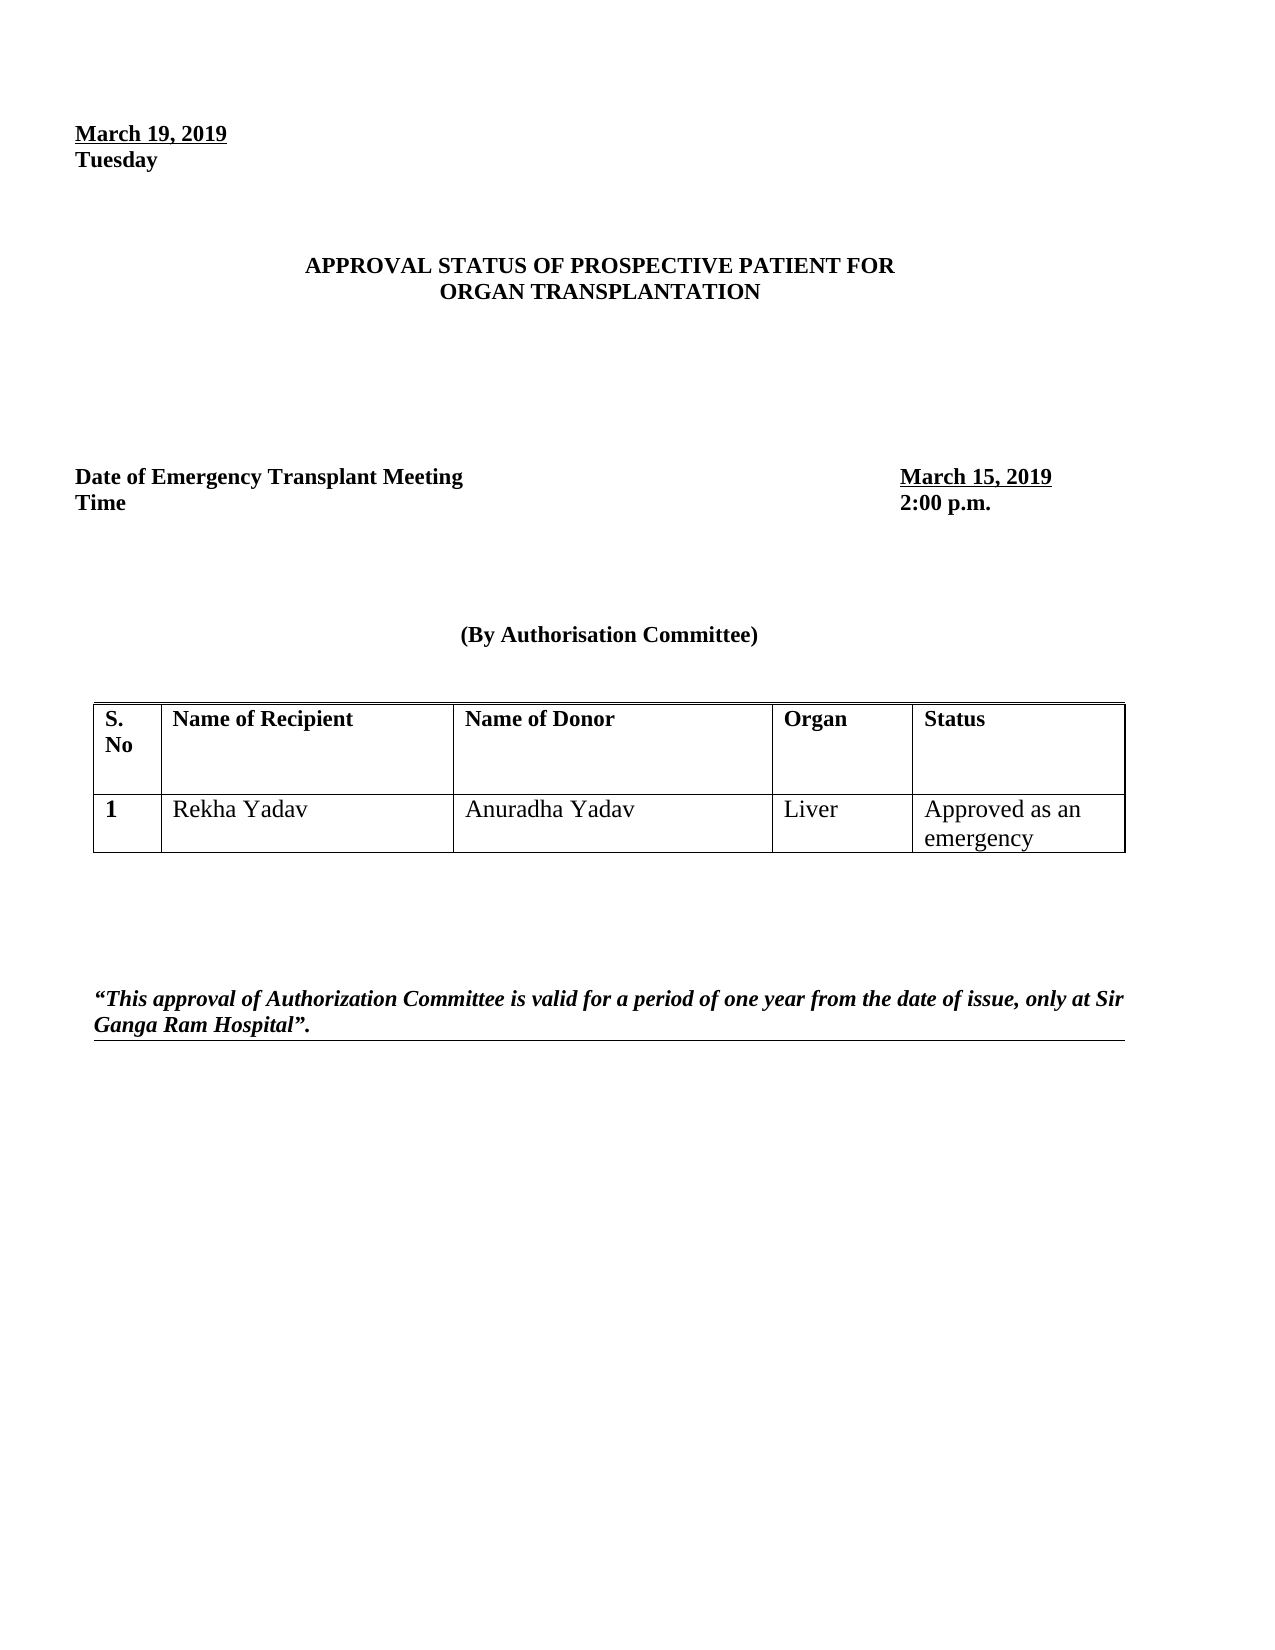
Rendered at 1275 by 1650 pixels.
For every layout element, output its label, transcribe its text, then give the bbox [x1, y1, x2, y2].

table_header Organ [773, 705, 912, 793]
text ORGAN TRANSPLANTATION [75, 278, 1125, 304]
text APPROVAL STATUS OF PROSPECTIVE PATIENT FOR [75, 252, 1125, 278]
text Date of Emergency Transplant Meeting March 15, 2019 [75, 463, 1125, 489]
table_header S. No [94, 705, 161, 793]
table_cell Anuradha Yadav [454, 795, 772, 852]
table_header Name of Donor [454, 705, 772, 793]
text Time 2:00 p.m. [75, 489, 1125, 515]
table_cell Liver [773, 795, 912, 852]
table_cell Approved as an emergency [913, 795, 1124, 852]
table_cell Rekha Yadav [162, 795, 453, 852]
text (By Authorisation Committee) [94, 621, 1125, 647]
text Tuesday [75, 146, 1125, 173]
text “This approval of Authorization Committee is valid for a period of one year from the date of issue, only at Sir Ganga Ram Hospital”. [94, 985, 1125, 1040]
table_header Status [913, 705, 1124, 793]
table_header Name of Recipient [162, 705, 453, 793]
table_cell 1 [94, 795, 161, 852]
text March 19, 2019 [75, 120, 1125, 146]
